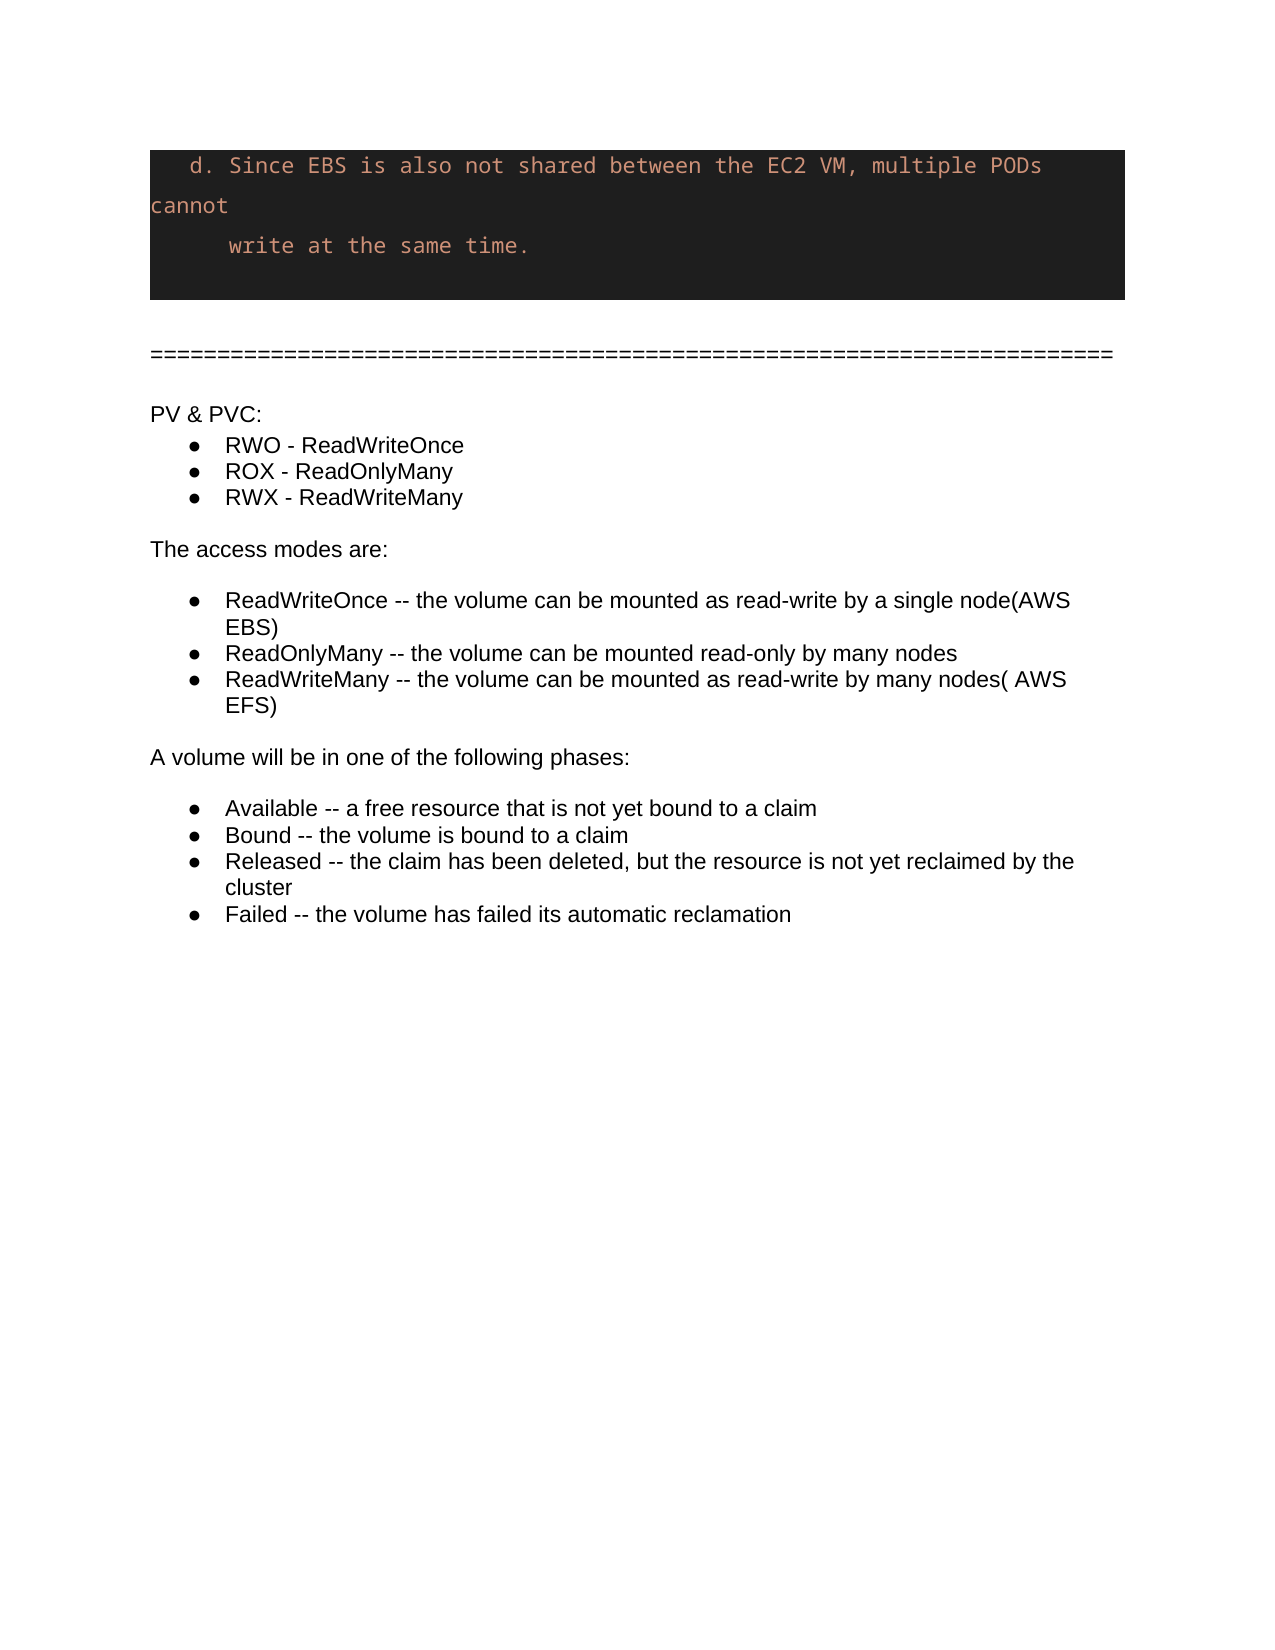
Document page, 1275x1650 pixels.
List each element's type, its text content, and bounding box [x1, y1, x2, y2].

text The access modes are: [150, 536, 1125, 562]
list Released -- the claim has been deleted, but the resource is not yet reclaimed by the cluster [187, 848, 1125, 901]
list ReadOnlyMany -- the volume can be mounted read-only by many nodes [187, 640, 1125, 666]
text d. Since EBS is also not shared between the EC2 VM, multiple PODs cannot [150, 150, 1125, 220]
list ReadWriteOnce -- the volume can be mounted as read-write by a single node(AWS EBS) [187, 587, 1125, 640]
text A volume will be in one of the following phases: [150, 744, 1125, 770]
list RWX - ReadWriteMany [187, 484, 1125, 511]
text PV & PVC: [150, 401, 1125, 428]
list Available -- a free resource that is not yet bound to a claim [187, 795, 1125, 822]
list Bound -- the volume is bound to a claim [187, 822, 1125, 848]
list ReadWriteMany -- the volume can be mounted as read-write by many nodes( AWS EFS) [187, 666, 1125, 719]
text write at the same time. [150, 230, 1125, 260]
text ======================================================================== [150, 341, 1125, 367]
list RWO - ReadWriteOnce [187, 432, 1125, 458]
list ROX - ReadOnlyMany [187, 458, 1125, 484]
list Failed -- the volume has failed its automatic reclamation [187, 901, 1125, 927]
